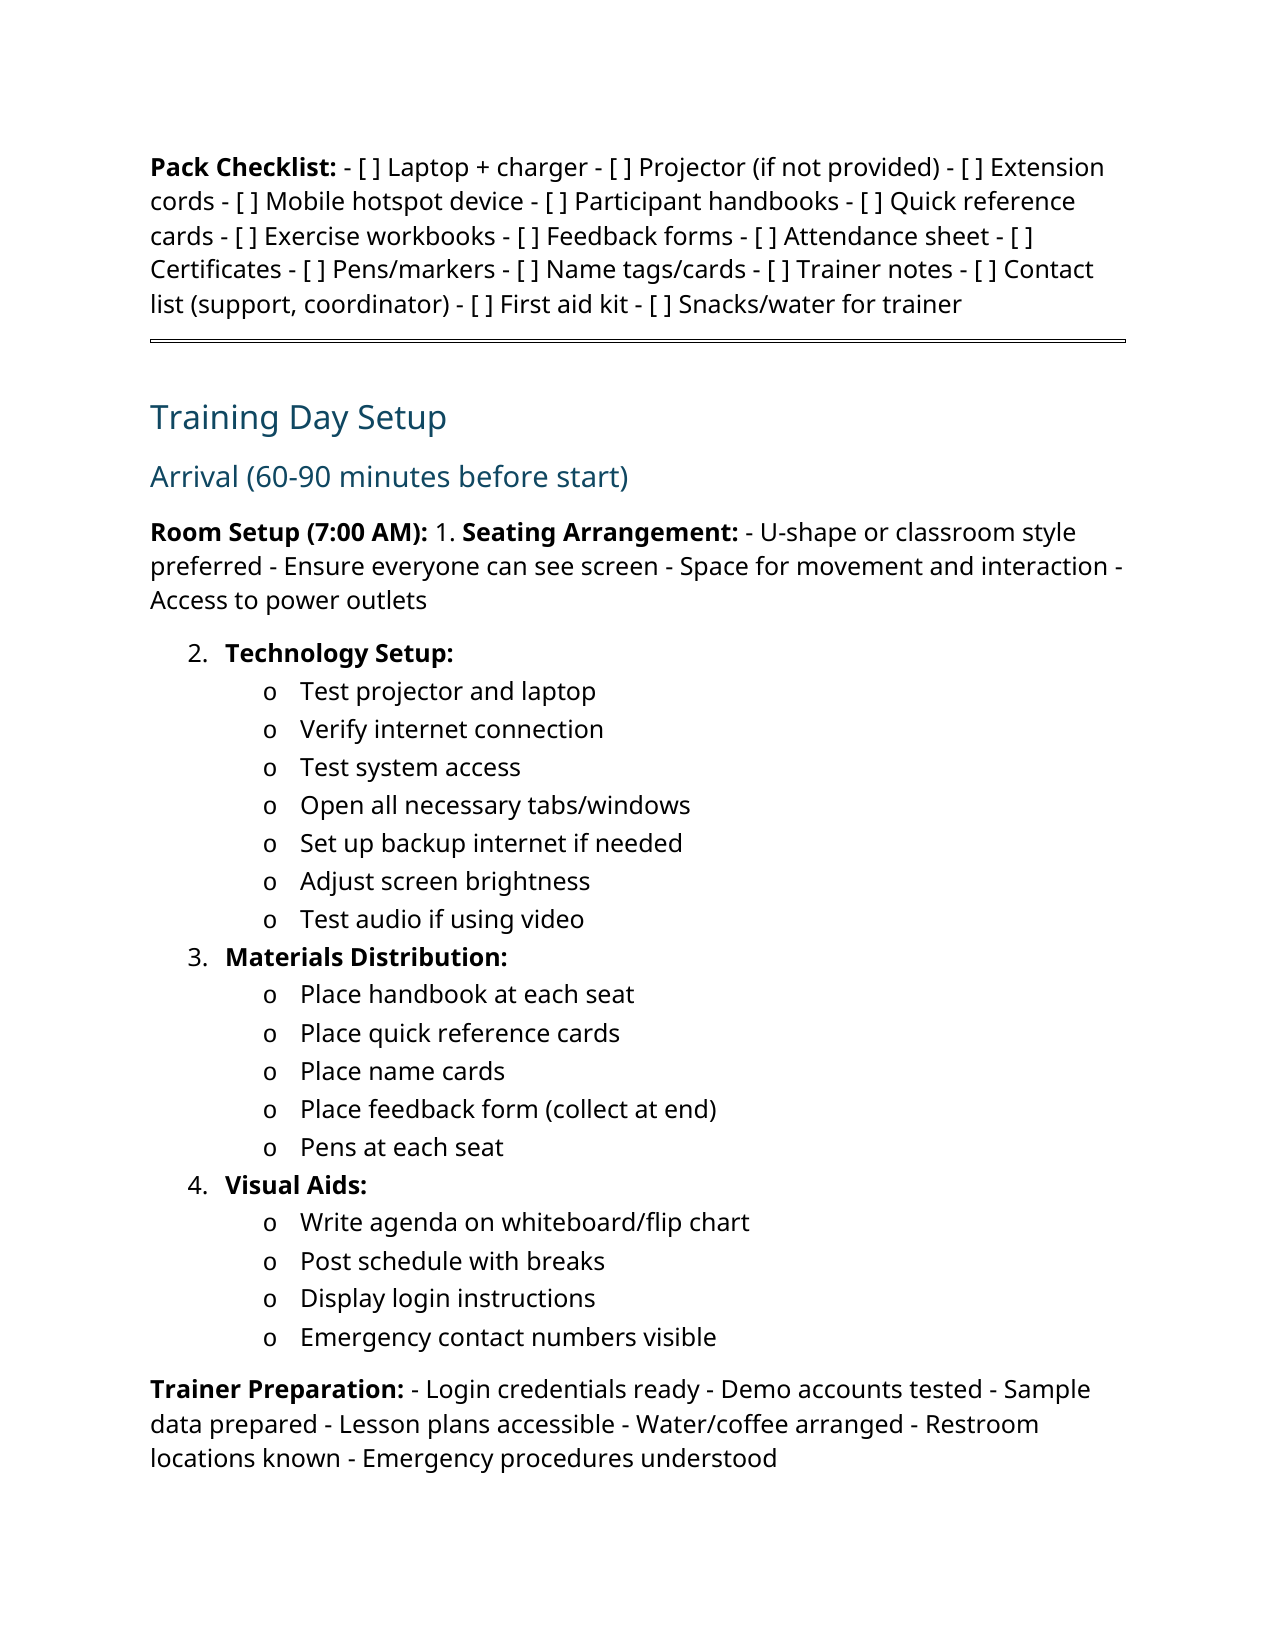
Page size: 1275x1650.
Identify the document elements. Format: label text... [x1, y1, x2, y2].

list Visual Aids: [187, 1167, 1125, 1201]
subtitle Training Day Setup [150, 394, 1125, 439]
list Place name cards [262, 1053, 1125, 1087]
list Write agenda on whiteboard/flip chart [262, 1205, 1125, 1239]
list Place feedback form (collect at end) [262, 1091, 1125, 1126]
list Test projector and laptop [262, 673, 1125, 707]
list Display login instructions [262, 1281, 1125, 1315]
list Test system access [262, 749, 1125, 783]
list Set up backup internet if needed [262, 825, 1125, 859]
list Materials Distribution: [187, 939, 1125, 973]
list Place handbook at each seat [262, 977, 1125, 1011]
text Trainer Preparation: - Login credentials ready - Demo accounts tested - Sample data prepared - Lesson plans accessible - Water/coffee arranged - Restroom locations known - Emergency procedures understood [150, 1372, 1125, 1474]
list Post schedule with breaks [262, 1243, 1125, 1277]
list Emergency contact numbers visible [262, 1319, 1125, 1353]
text Pack Checklist: - [ ] Laptop + charger - [ ] Projector (if not provided) - [ ] Extension cords - [ ] Mobile hotspot device - [ ] Participant handbooks - [ ] Quick reference cards - [ ] Exercise workbooks - [ ] Feedback forms - [ ] Attendance sheet - [ ] Certificates - [ ] Pens/markers - [ ] Name tags/cards - [ ] Trainer notes - [ ] Contact list (support, coordinator) - [ ] First aid kit - [ ] Snacks/water for trainer [150, 150, 1125, 320]
subtitle Arrival (60-90 minutes before start) [150, 456, 1125, 496]
list Adjust screen brightness [262, 863, 1125, 898]
list Technology Setup: [187, 635, 1125, 669]
list Pens at each seat [262, 1129, 1125, 1163]
list Open all necessary tabs/windows [262, 787, 1125, 822]
text Room Setup (7:00 AM): 1. Seating Arrangement: - U-shape or classroom style preferred - Ensure everyone can see screen - Space for movement and interaction - Access to power outlets [150, 514, 1125, 617]
list Place quick reference cards [262, 1015, 1125, 1049]
list Test audio if using video [262, 901, 1125, 936]
list Verify internet connection [262, 711, 1125, 746]
